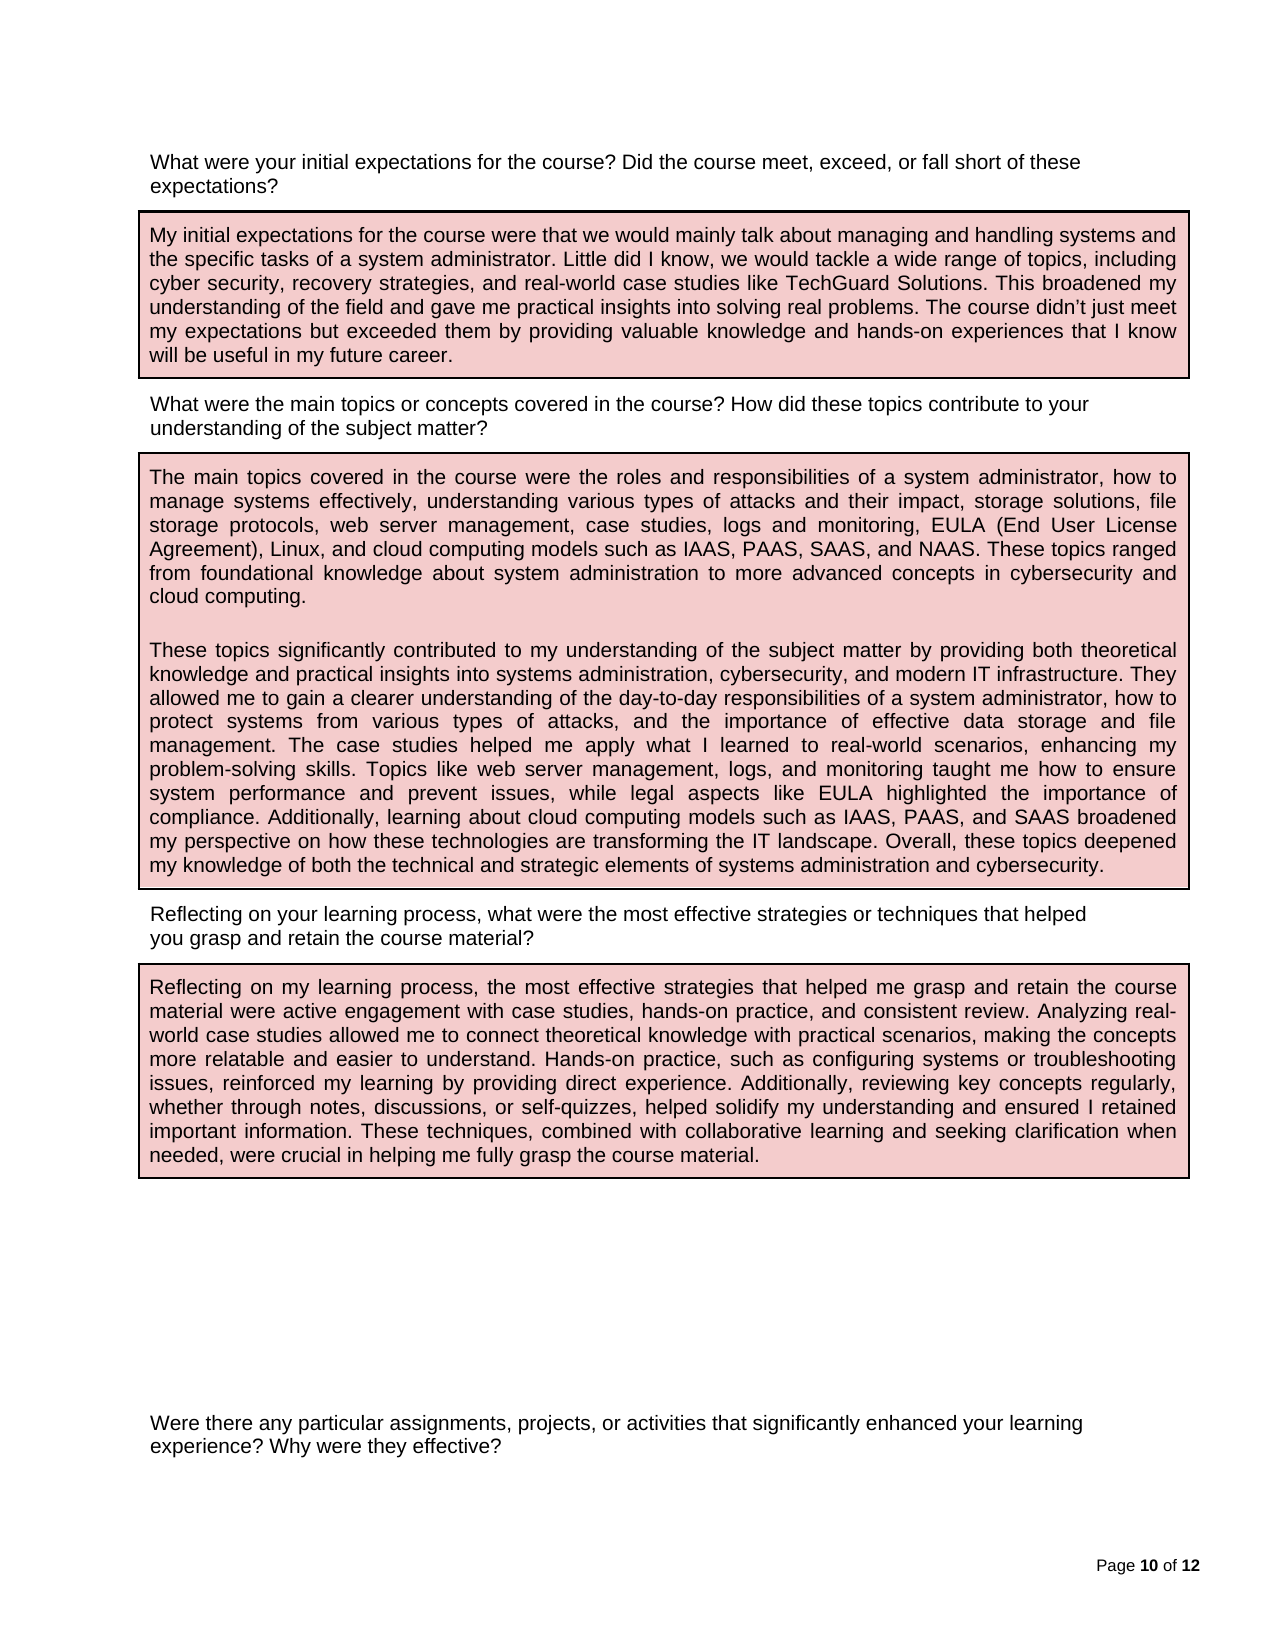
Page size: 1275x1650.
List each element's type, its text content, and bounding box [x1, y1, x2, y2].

text Reflecting on your learning process, what were the most effective strategies or techniques that helped you grasp and retain the course material? [150, 902, 1125, 950]
text Were there any particular assignments, projects, or activities that significantly enhanced your learning experience? Why were they effective? [150, 1410, 1125, 1458]
table_header The main topics covered in the course were the roles and responsibilities of a system administrator, how to manage systems effectively, understanding various types of attacks and their impact, storage solutions, file storage protocols, web server management, case studies, logs and monitoring, EULA (End User License Agreement), Linux, and cloud computing models such as IAAS, PAAS, SAAS, and NAAS. These topics ranged from foundational knowledge about system administration to more advanced concepts in cybersecurity and cloud computing. These topics significantly contributed to my understanding of the subject matter by providing both theoretical knowledge and practical insights into systems administration, cybersecurity, and modern IT infrastructure. They allowed me to gain a clearer understanding of the day-to-day responsibilities of a system administrator, how to protect systems from various types of attacks, and the importance of effective data storage and file management. The case studies helped me apply what I learned to real-world scenarios, enhancing my problem-solving skills. Topics like web server management, logs, and monitoring taught me how to ensure system performance and prevent issues, while legal aspects like EULA highlighted the importance of compliance. Additionally, learning about cloud computing models such as IAAS, PAAS, and SAAS broadened my perspective on how these technologies are transforming the IT landscape. Overall, these topics deepened my knowledge of both the technical and strategic elements of systems administration and cybersecurity. [140, 454, 1188, 887]
table_header Reflecting on my learning process, the most effective strategies that helped me grasp and retain the course material were active engagement with case studies, hands-on practice, and consistent review. Analyzing real-world case studies allowed me to connect theoretical knowledge with practical scenarios, making the concepts more relatable and easier to understand. Hands-on practice, such as configuring systems or troubleshooting issues, reinforced my learning by providing direct experience. Additionally, reviewing key concepts regularly, whether through notes, discussions, or self-quizzes, helped solidify my understanding and ensured I retained important information. These techniques, combined with collaborative learning and seeking clarification when needed, were crucial in helping me fully grasp the course material. [140, 965, 1188, 1177]
text What were the main topics or concepts covered in the course? How did these topics contribute to your understanding of the subject matter? [150, 392, 1125, 439]
table_header My initial expectations for the course were that we would mainly talk about managing and handling systems and the specific tasks of a system administrator. Little did I know, we would tackle a wide range of topics, including cyber security, recovery strategies, and real-world case studies like TechGuard Solutions. This broadened my understanding of the field and gave me practical insights into solving real problems. The course didn’t just meet my expectations but exceeded them by providing valuable knowledge and hands-on experiences that I know will be useful in my future career. [140, 213, 1188, 377]
text What were your initial expectations for the course? Did the course meet, exceed, or fall short of these expectations? [150, 150, 1125, 198]
